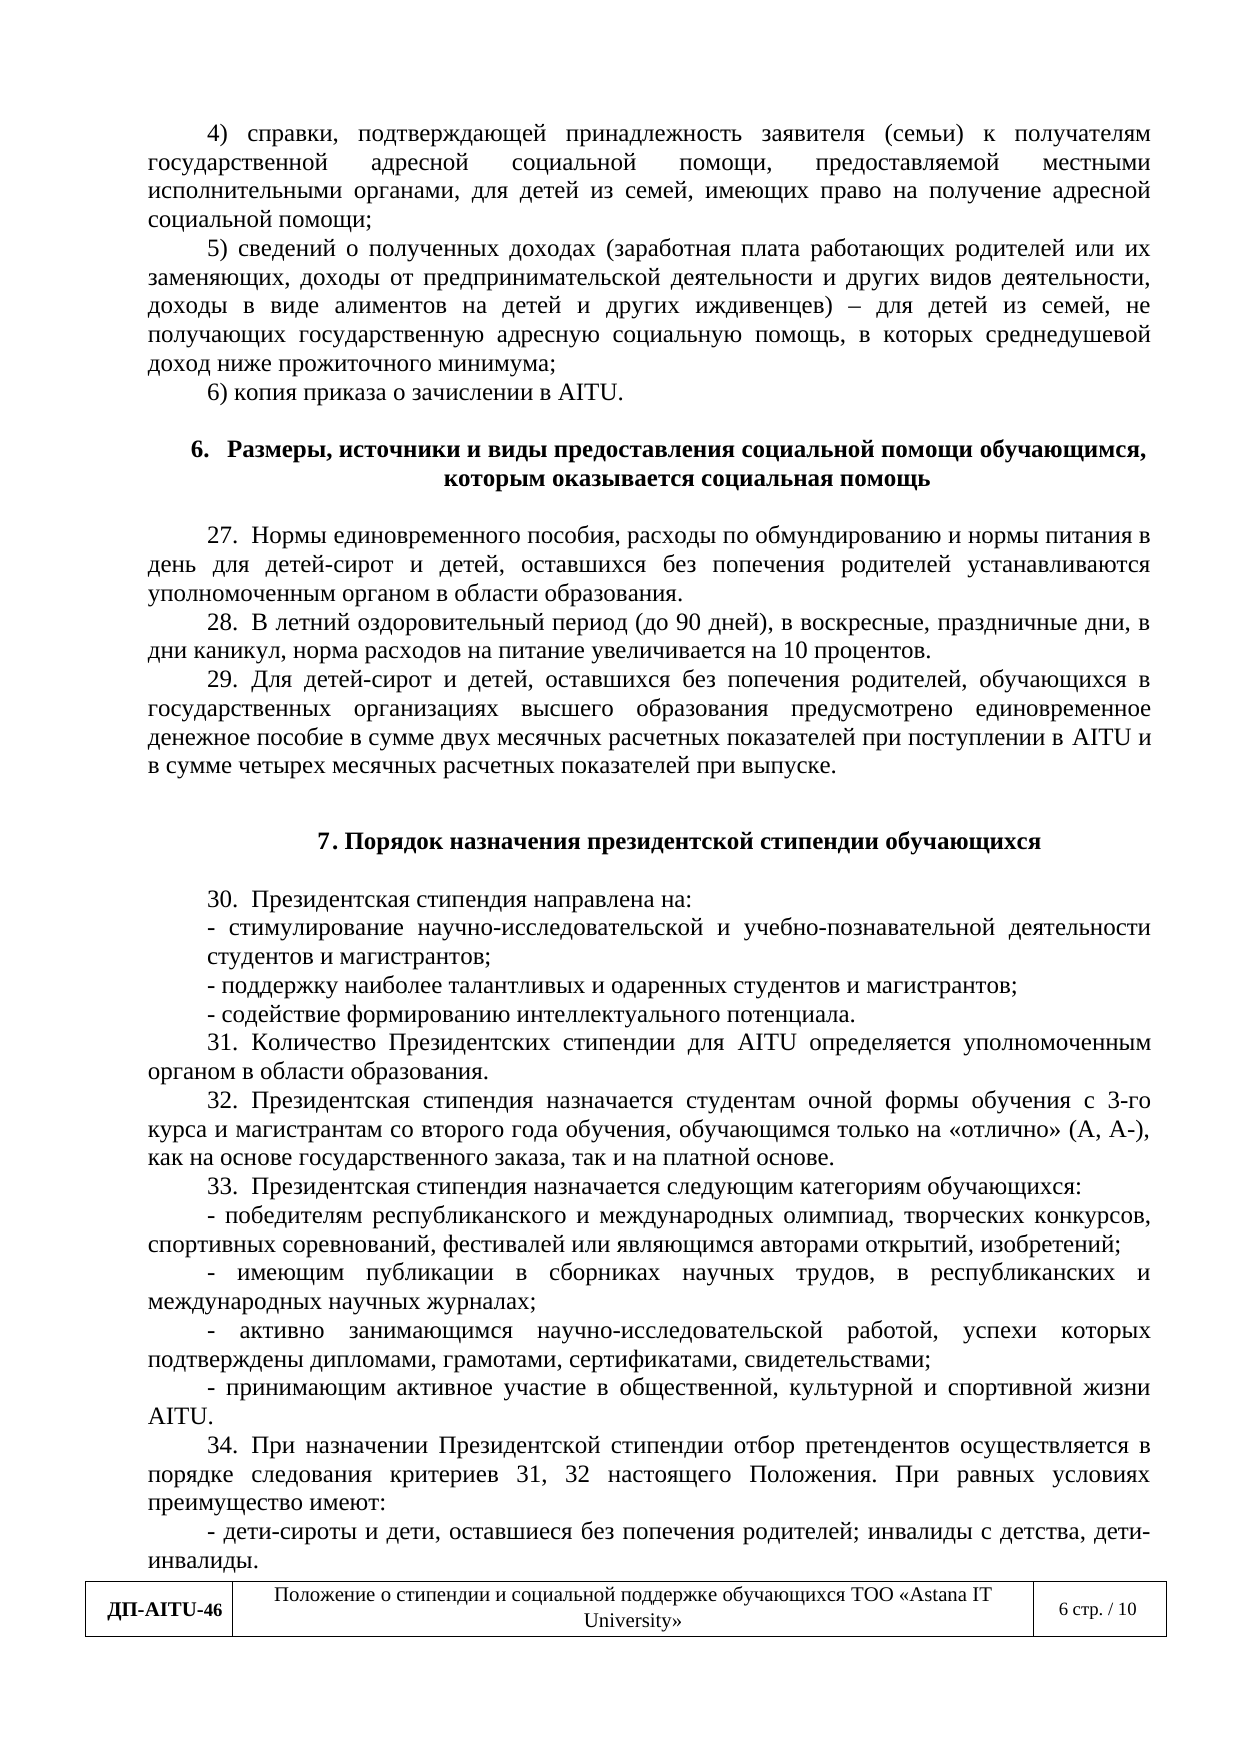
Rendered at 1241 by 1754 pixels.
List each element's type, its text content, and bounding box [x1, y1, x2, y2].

list 6) копия приказа о зачислении в AITU. [148, 377, 1152, 406]
list Президентская стипендия направлена на: [148, 884, 1152, 912]
list 4) справки, подтверждающей принадлежность заявителя (семьи) к получателям государственной адресной социальной помощи, предоставляемой местными исполнительными органами, для детей из семей, имеющих право на получение адресной социальной помощи; [148, 118, 1152, 233]
list Размеры, источники и виды предоставления социальной помощи обучающимся, которым оказывается социальная помощь [185, 434, 1152, 492]
list Количество Президентских стипендии для AITU определяется уполномоченным органом в области образования. [148, 1027, 1152, 1085]
list - поддержку наиболее талантливых и одаренных студентов и магистрантов; [148, 970, 1152, 999]
list - дети-сироты и дети, оставшиеся без попечения родителей; инвалиды с детства, дети-инвалиды. [148, 1516, 1152, 1574]
list . Порядок назначения президентской стипендии обучающихся [148, 826, 1152, 855]
list Нормы единовременного пособия, расходы по обмундированию и нормы питания в день для детей-сирот и детей, оставшихся без попечения родителей устанавливаются уполномоченным органом в области образования. [148, 521, 1152, 607]
list - имеющим публикации в сборниках научных трудов, в республиканских и международных научных журналах; [148, 1257, 1152, 1315]
list В летний оздоровительный период (до 90 дней), в воскресные, праздничные дни, в дни каникул, норма расходов на питание увеличивается на 10 процентов. [148, 607, 1152, 664]
list Для детей-сирот и детей, оставшихся без попечения родителей, обучающихся в государственных организациях высшего образования предусмотрено единовременное денежное пособие в сумме двух месячных расчетных показателей при поступлении в AITU и в сумме четырех месячных расчетных показателей при выпуске. [148, 664, 1152, 779]
list Президентская стипендия назначается следующим категориям обучающихся: [148, 1171, 1152, 1200]
list 5) сведений о полученных доходах (заработная плата работающих родителей или их заменяющих, доходы от предпринимательской деятельности и других видов деятельности, доходы в виде алиментов на детей и других иждивенцев) – для детей из семей, не получающих государственную адресную социальную помощь, в которых среднедушевой доход ниже прожиточного минимума; [148, 233, 1152, 377]
list - победителям республиканского и международных олимпиад, творческих конкурсов, спортивных соревнований, фестивалей или являющимся авторами открытий, изобретений; [148, 1200, 1152, 1257]
list Президентская стипендия назначается студентам очной формы обучения с 3-го курса и магистрантам со второго года обучения, обучающимся только на «отлично» (А, А-), как на основе государственного заказа, так и на платной основе. [148, 1085, 1152, 1171]
list При назначении Президентской стипендии отбор претендентов осуществляется в порядке следования критериев 31, 32 настоящего Положения. При равных условиях преимущество имеют: [148, 1430, 1152, 1516]
list - активно занимающимся научно-исследовательской работой, успехи которых подтверждены дипломами, грамотами, сертификатами, свидетельствами; [148, 1315, 1152, 1372]
list - принимающим активное участие в общественной, культурной и спортивной жизни AITU. [148, 1372, 1152, 1430]
list - содействие формированию интеллектуального потенциала. [148, 999, 1152, 1027]
list - стимулирование научно-исследовательской и учебно-познавательной деятельности студентов и магистрантов; [207, 912, 1152, 970]
